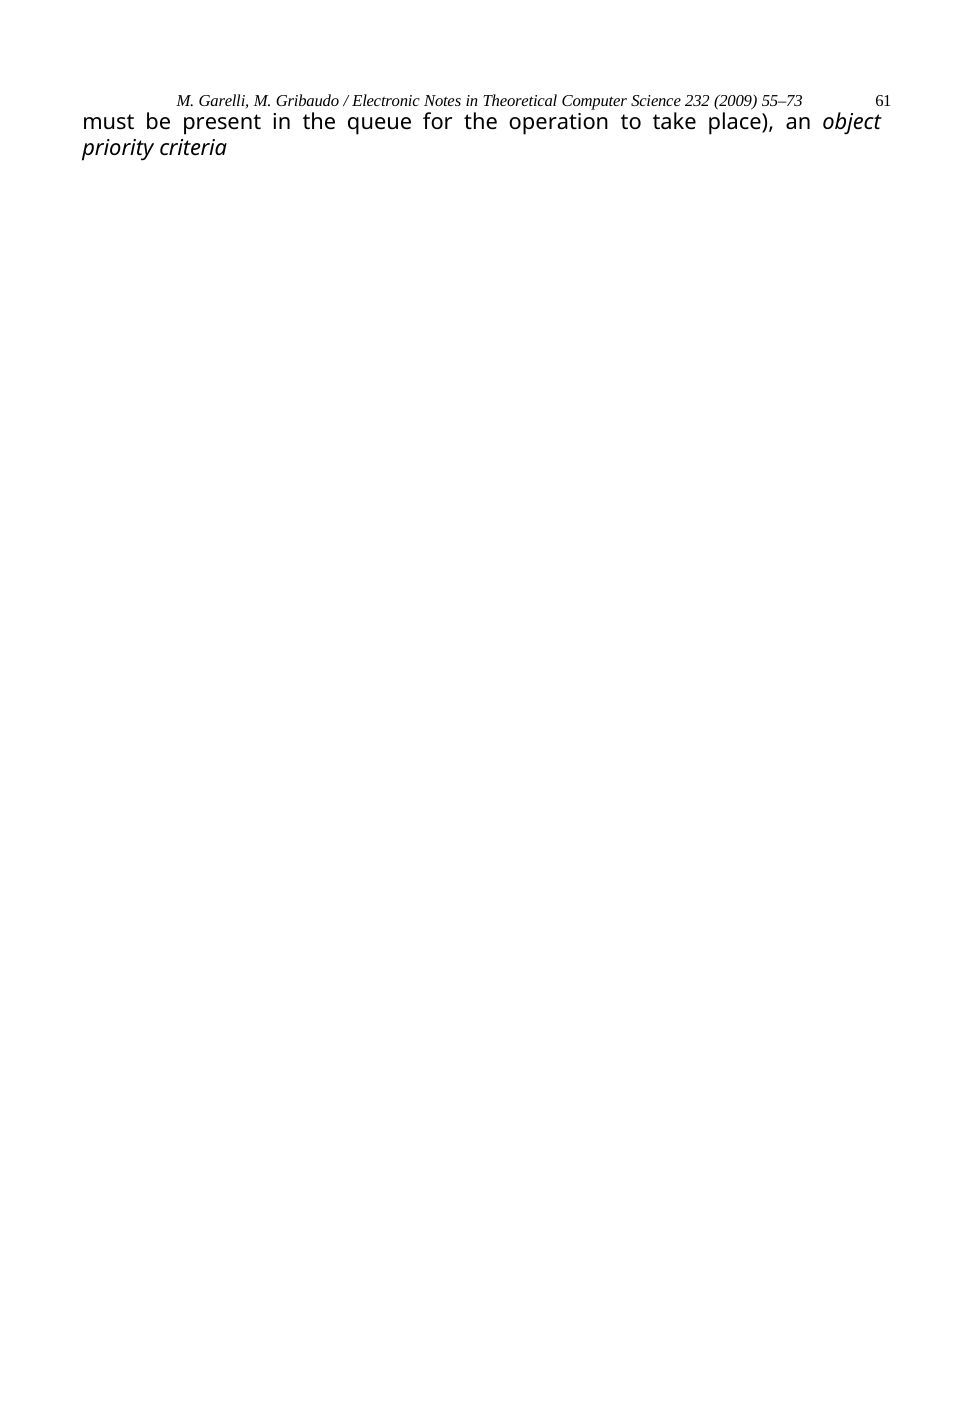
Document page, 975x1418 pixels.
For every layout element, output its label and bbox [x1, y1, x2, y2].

text [82, 108, 881, 162]
